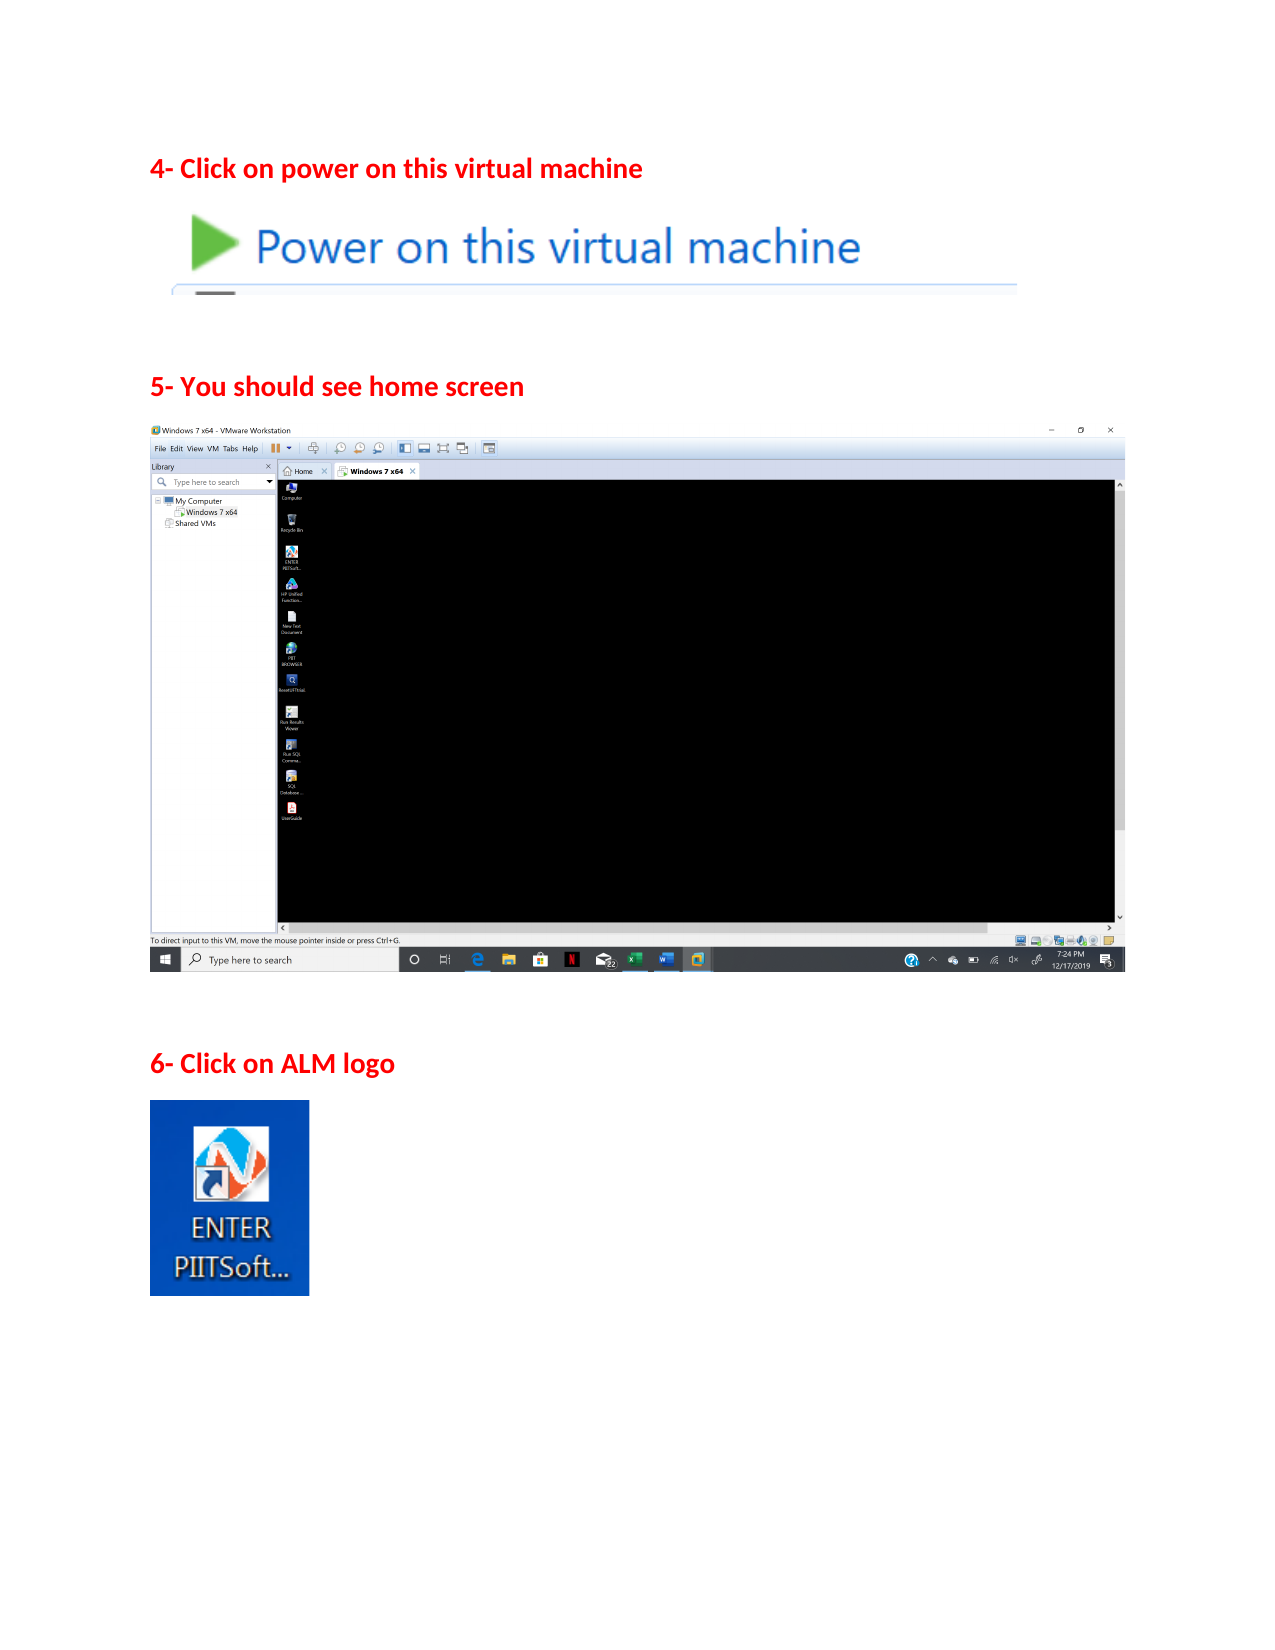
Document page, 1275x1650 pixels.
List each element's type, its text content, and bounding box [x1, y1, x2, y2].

text 6- Click on ALM logo [150, 1046, 1125, 1081]
picture [150, 423, 1125, 972]
text 5- You should see home screen [150, 368, 1125, 404]
text 4- Click on power on this virtual machine [150, 150, 1125, 186]
picture [150, 205, 1018, 295]
picture [150, 1100, 310, 1296]
